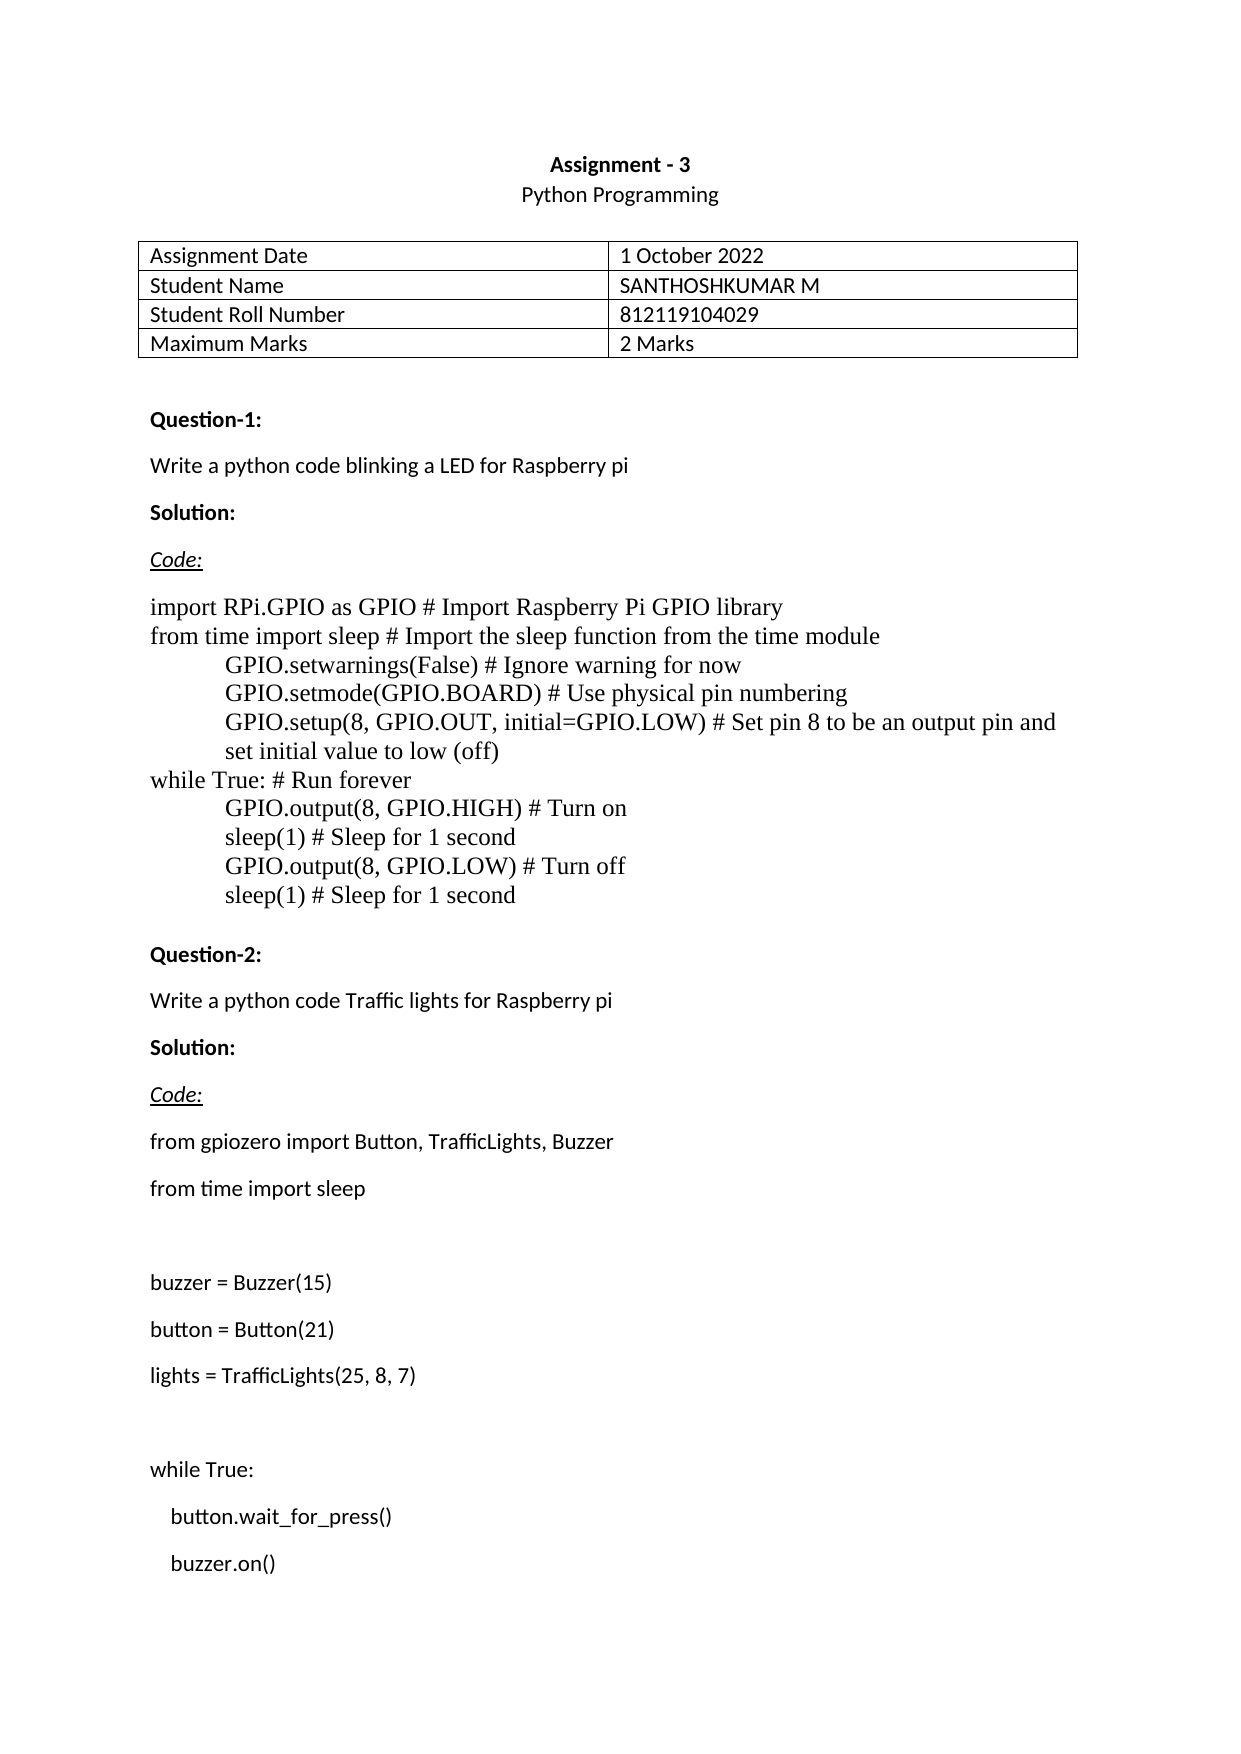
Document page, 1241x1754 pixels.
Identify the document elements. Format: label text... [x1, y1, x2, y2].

text sleep(1) # Sleep for 1 second [225, 880, 1090, 908]
text Question-2: [150, 940, 1090, 968]
table_cell 2 Marks [609, 329, 1077, 357]
text while True: [150, 1455, 1090, 1483]
text GPIO.setmode(GPIO.BOARD) # Use physical pin numbering [225, 678, 1090, 707]
text buzzer = Buzzer(15) [150, 1268, 1090, 1296]
table_cell SANTHOSHKUMAR M [609, 271, 1077, 299]
table_header Assignment Date [139, 242, 608, 270]
text Solution: [150, 1033, 1090, 1062]
text Solution: [150, 498, 1090, 527]
text from time import sleep # Import the sleep function from the time module [150, 621, 1090, 650]
text sleep(1) # Sleep for 1 second [225, 822, 1090, 851]
text Question-1: [150, 405, 1090, 433]
table_cell 812119104029 [609, 300, 1077, 328]
text button = Button(21) [150, 1315, 1090, 1343]
text lights = TrafficLights(25, 8, 7) [150, 1362, 1090, 1390]
text GPIO.setup(8, GPIO.OUT, initial=GPIO.LOW) # Set pin 8 to be an output pin and set initial value to low (off) [225, 707, 1090, 765]
text Code: [150, 1080, 1090, 1108]
text Python Programming [150, 180, 1090, 208]
text Assignment - 3 [150, 150, 1090, 178]
table_header 1 October 2022 [609, 242, 1077, 270]
text GPIO.output(8, GPIO.LOW) # Turn off [225, 851, 1090, 880]
text Code: [150, 545, 1090, 573]
table_cell Maximum Marks [139, 329, 608, 357]
text from time import sleep [150, 1174, 1090, 1202]
text from gpiozero import Button, TrafficLights, Buzzer [150, 1127, 1090, 1155]
text button.wait_for_press() [150, 1502, 1090, 1530]
text GPIO.output(8, GPIO.HIGH) # Turn on [225, 793, 1090, 822]
text GPIO.setwarnings(False) # Ignore warning for now [225, 650, 1090, 678]
text while True: # Run forever [150, 765, 1090, 793]
table_cell Student Roll Number [139, 300, 608, 328]
text Write a python code blinking a LED for Raspberry pi [150, 452, 1090, 480]
table_cell Student Name [139, 271, 608, 299]
text Write a python code Traffic lights for Raspberry pi [150, 987, 1090, 1015]
text buzzer.on() [150, 1549, 1090, 1577]
text import RPi.GPIO as GPIO # Import Raspberry Pi GPIO library [150, 592, 1090, 621]
